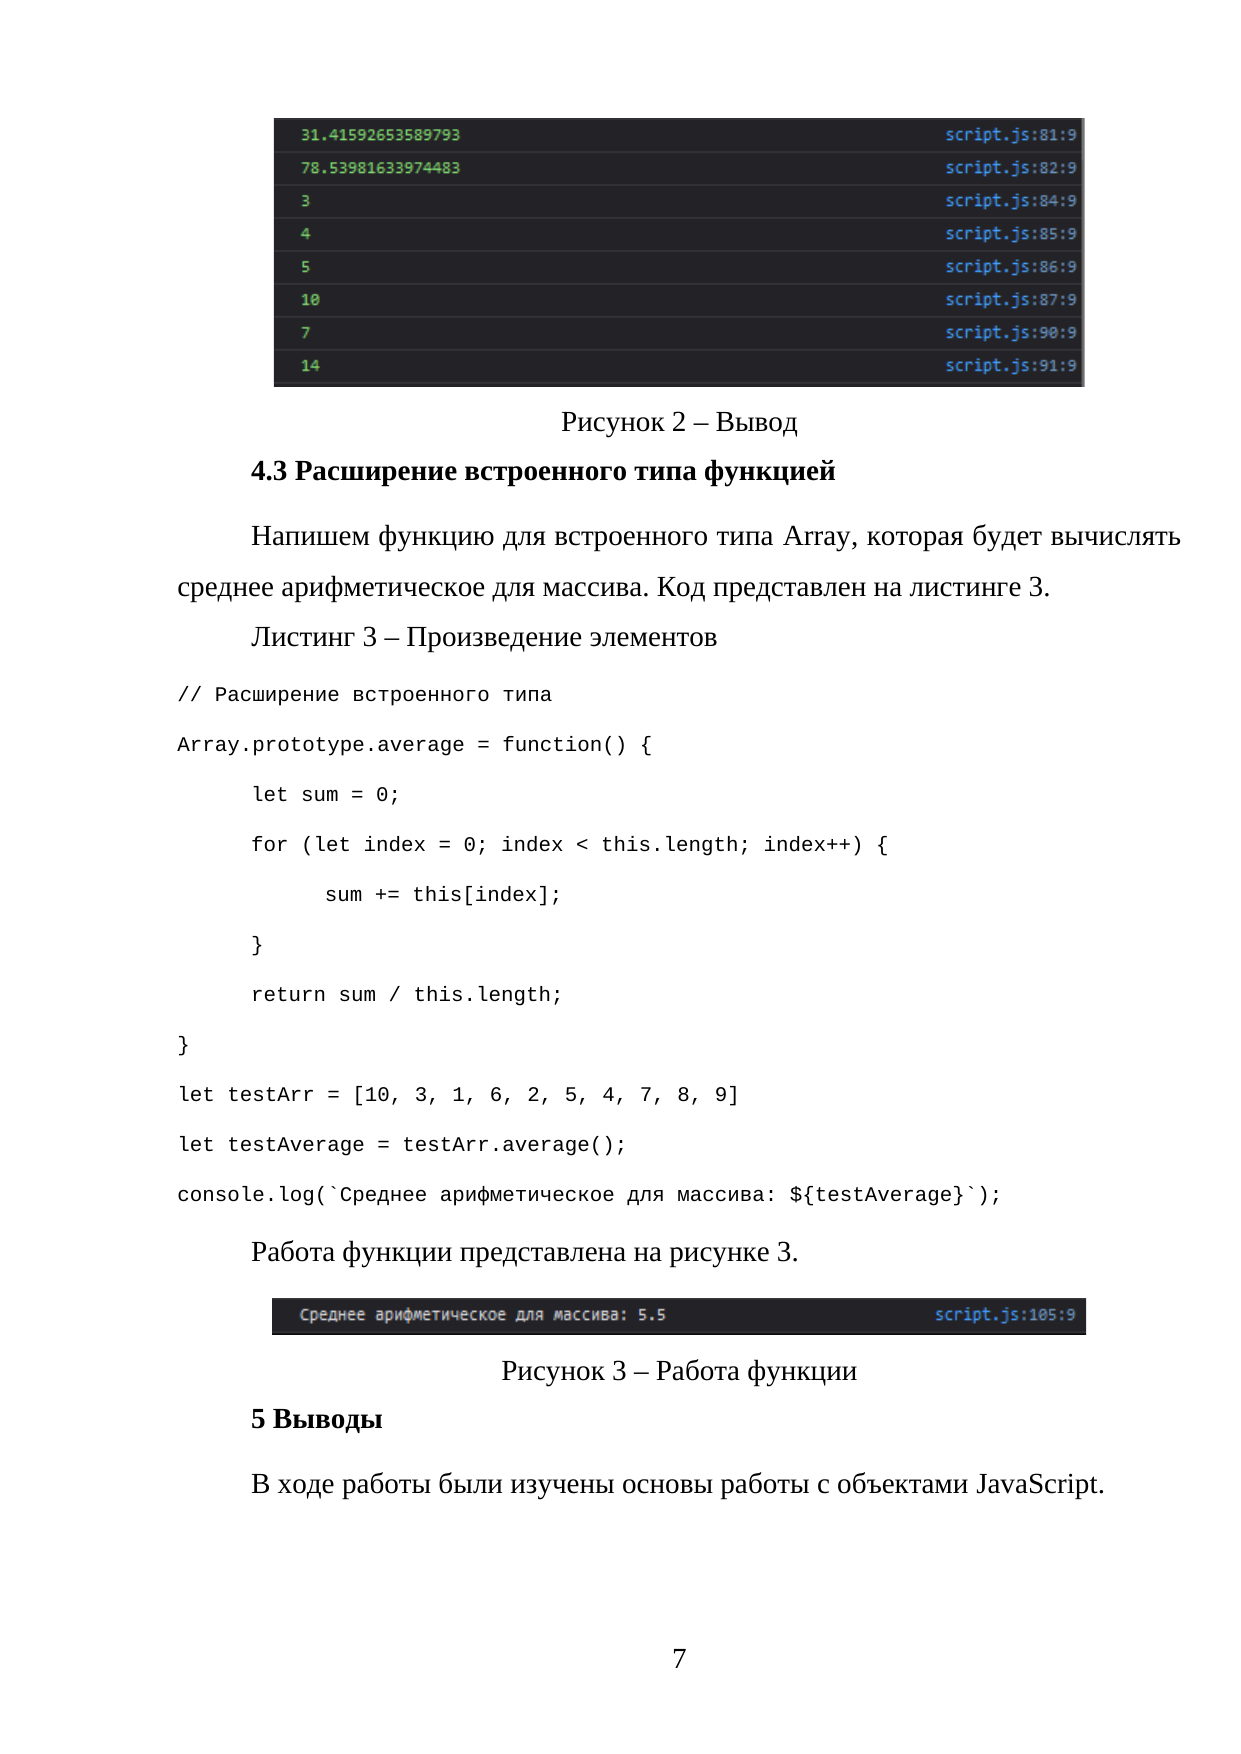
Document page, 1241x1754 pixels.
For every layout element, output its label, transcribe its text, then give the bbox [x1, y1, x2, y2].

text Напишем функцию для встроенного типа Array, которая будет вычислять среднее арифметическое для массива. Код представлен на листинге 3. [177, 518, 1181, 602]
text let testArr = [10, 3, 1, 6, 2, 5, 4, 7, 8, 9] [177, 1084, 1181, 1108]
text console.log(`Среднее арифметическое для массива: ${testAverage}`); [177, 1184, 1181, 1208]
text return sum / this.length; [177, 984, 1181, 1008]
text let testAverage = testArr.average(); [177, 1134, 1181, 1158]
text Работа функции представлена на рисунке 3. [177, 1234, 1181, 1267]
text Листинг 3 – Произведение элементов [177, 619, 1181, 653]
text В ходе работы были изучены основы работы с объектами JavaScript. [177, 1466, 1181, 1500]
text 4.3 Расширение встроенного типа функцией [177, 453, 1181, 487]
picture [272, 1298, 1087, 1335]
text // Расширение встроенного типа [177, 684, 1181, 708]
text Array.prototype.average = function() { [177, 734, 1181, 758]
text Рисунок 2 – Вывод [177, 403, 1181, 439]
text let sum = 0; [177, 784, 1181, 808]
text } [177, 1034, 1181, 1058]
text for (let index = 0; index < this.length; index++) { [177, 834, 1181, 858]
text Рисунок 3 – Работа функции [177, 1352, 1181, 1387]
text sum += this[index]; [177, 884, 1181, 908]
text } [177, 934, 1181, 958]
picture [273, 118, 1085, 387]
text 5 Выводы [177, 1402, 1181, 1435]
